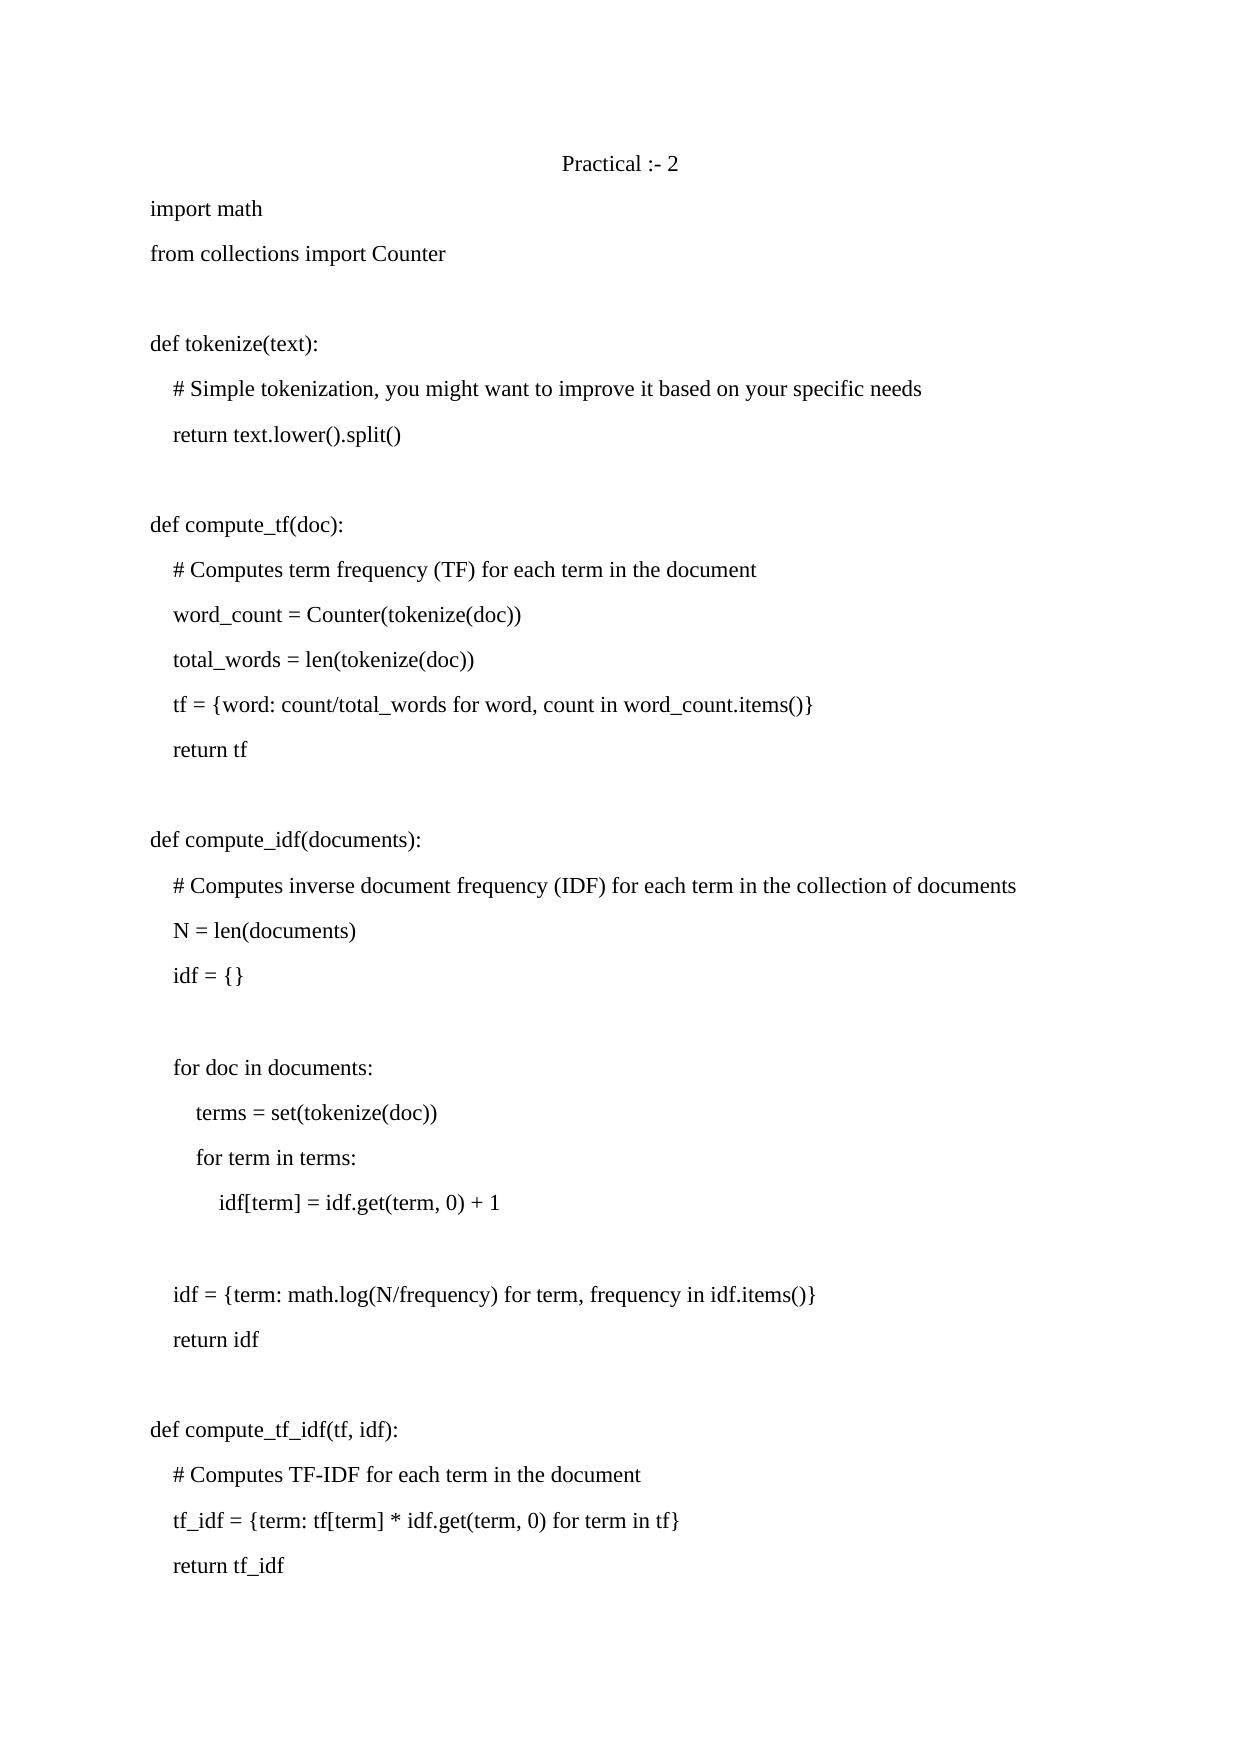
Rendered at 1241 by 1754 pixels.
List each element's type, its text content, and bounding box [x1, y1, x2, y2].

text return tf_idf [150, 1552, 1090, 1578]
text # Computes term frequency (TF) for each term in the document [150, 556, 1090, 582]
text idf = {term: math.log(N/frequency) for term, frequency in idf.items()} [150, 1281, 1090, 1307]
text return idf [150, 1326, 1090, 1353]
text # Computes TF-IDF for each term in the document [150, 1462, 1090, 1488]
text def compute_tf_idf(tf, idf): [150, 1416, 1090, 1443]
text total_words = len(tokenize(doc)) [150, 646, 1090, 672]
text for term in terms: [150, 1144, 1090, 1170]
text import math [150, 195, 1090, 221]
text # Simple tokenization, you might want to improve it based on your specific needs [150, 376, 1090, 402]
text def compute_tf(doc): [150, 511, 1090, 537]
text Practical :- 2 [150, 150, 1090, 176]
text def compute_idf(documents): [150, 827, 1090, 853]
text def tokenize(text): [150, 330, 1090, 357]
text word_count = Counter(tokenize(doc)) [150, 601, 1090, 627]
text idf = {} [150, 962, 1090, 988]
text tf = {word: count/total_words for word, count in word_count.items()} [150, 691, 1090, 718]
text tf_idf = {term: tf[term] * idf.get(term, 0) for term in tf} [150, 1507, 1090, 1533]
text N = len(documents) [150, 917, 1090, 943]
text return tf [150, 736, 1090, 763]
text terms = set(tokenize(doc)) [150, 1099, 1090, 1125]
text from collections import Counter [150, 240, 1090, 267]
text for doc in documents: [150, 1054, 1090, 1080]
text return text.lower().split() [150, 421, 1090, 447]
text # Computes inverse document frequency (IDF) for each term in the collection of documents [150, 872, 1090, 898]
text idf[term] = idf.get(term, 0) + 1 [150, 1189, 1090, 1216]
